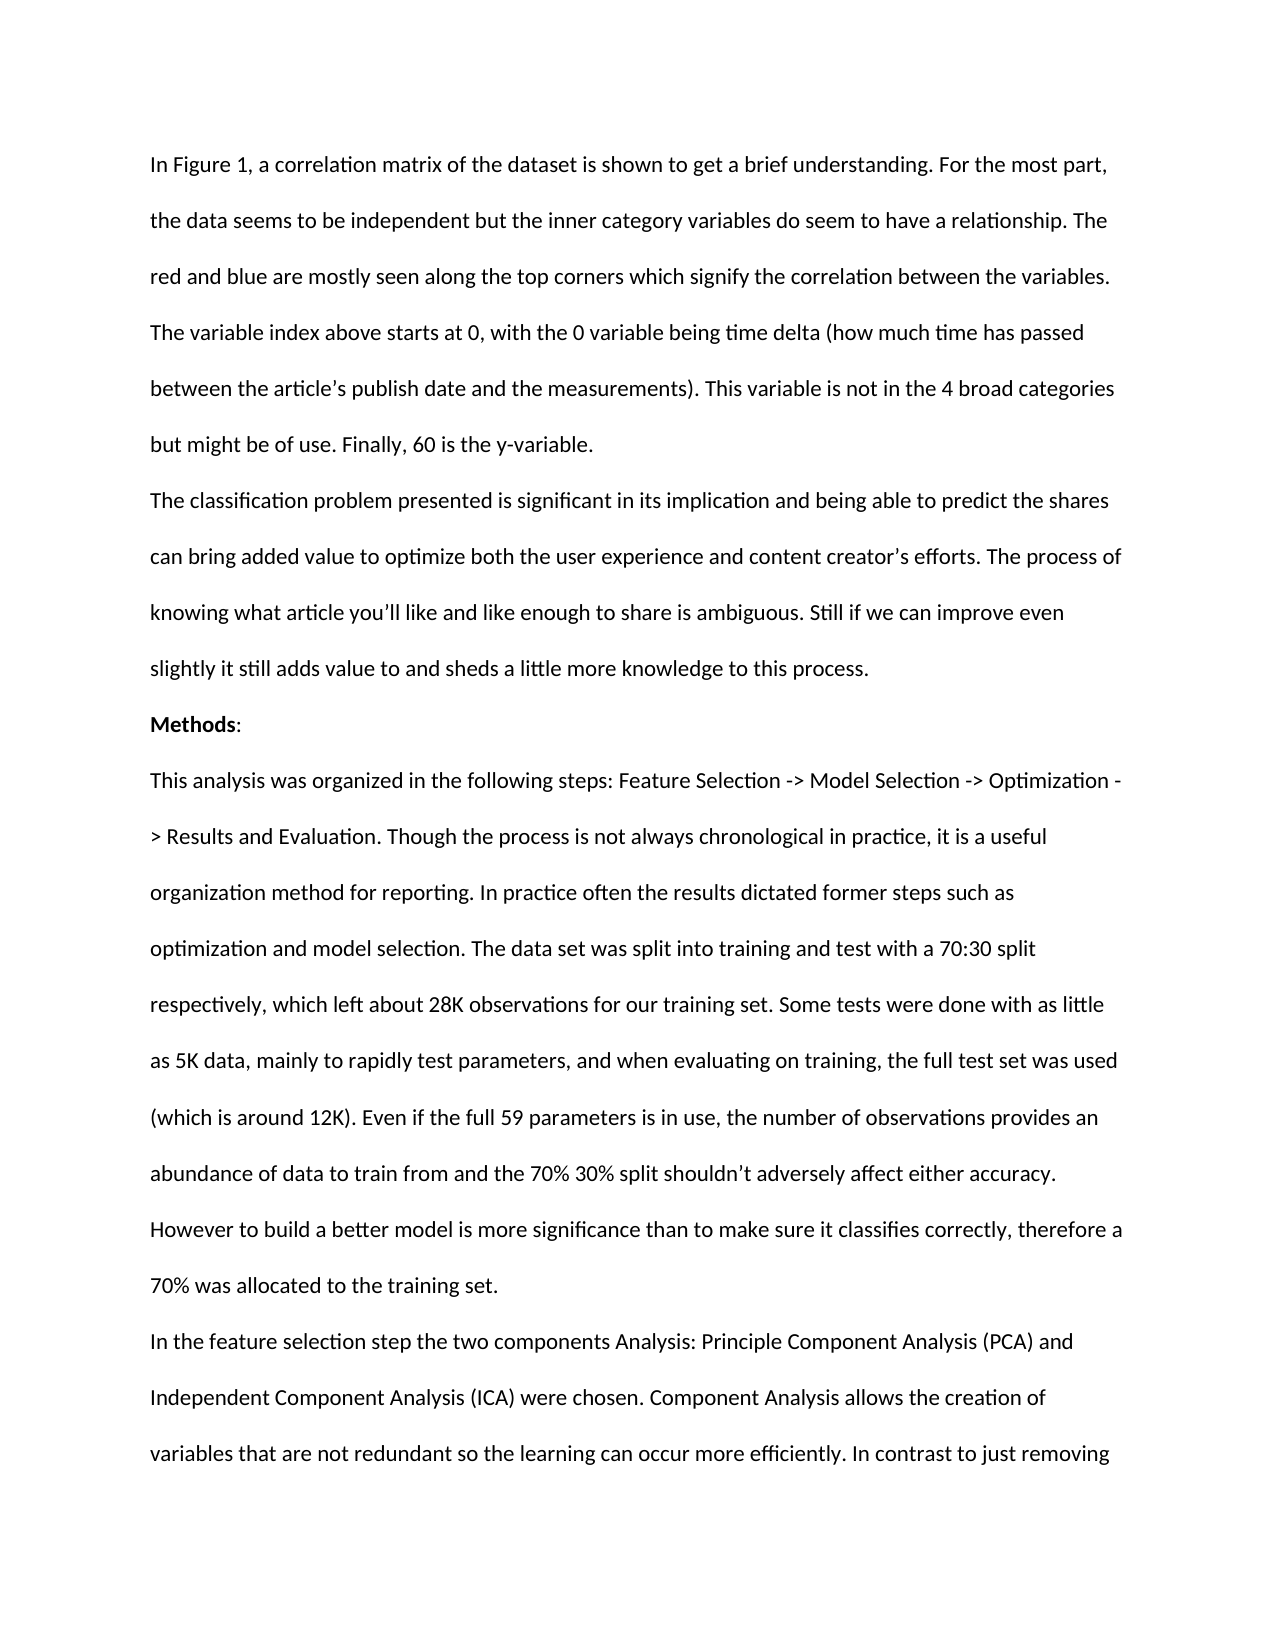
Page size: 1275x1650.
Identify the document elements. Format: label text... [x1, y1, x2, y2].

text This analysis was organized in the following steps: Feature Selection -> Model Selection -> Optimization -> Results and Evaluation. Though the process is not always chronological in practice, it is a useful organization method for reporting. In practice often the results dictated former steps such as optimization and model selection. The data set was split into training and test with a 70:30 split respectively, which left about 28K observations for our training set. Some tests were done with as little as 5K data, mainly to rapidly test parameters, and when evaluating on training, the full test set was used (which is around 12K). Even if the full 59 parameters is in use, the number of observations provides an abundance of data to train from and the 70% 30% split shouldn’t adversely affect either accuracy. However to build a better model is more significance than to make sure it classifies correctly, therefore a 70% was allocated to the training set. [150, 766, 1125, 1299]
text Methods: [150, 710, 1125, 738]
text In Figure 1, a correlation matrix of the dataset is shown to get a brief understanding. For the most part, the data seems to be independent but the inner category variables do seem to have a relationship. The red and blue are mostly seen along the top corners which signify the correlation between the variables. The variable index above starts at 0, with the 0 variable being time delta (how much time has passed between the article’s publish date and the measurements). This variable is not in the 4 broad categories but might be of use. Finally, 60 is the y-variable. [150, 150, 1125, 458]
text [150, 1327, 1125, 1467]
text The classification problem presented is significant in its implication and being able to predict the shares can bring added value to optimize both the user experience and content creator’s efforts. The process of knowing what article you’ll like and like enough to share is ambiguous. Still if we can improve even slightly it still adds value to and sheds a little more knowledge to this process. [150, 486, 1125, 682]
